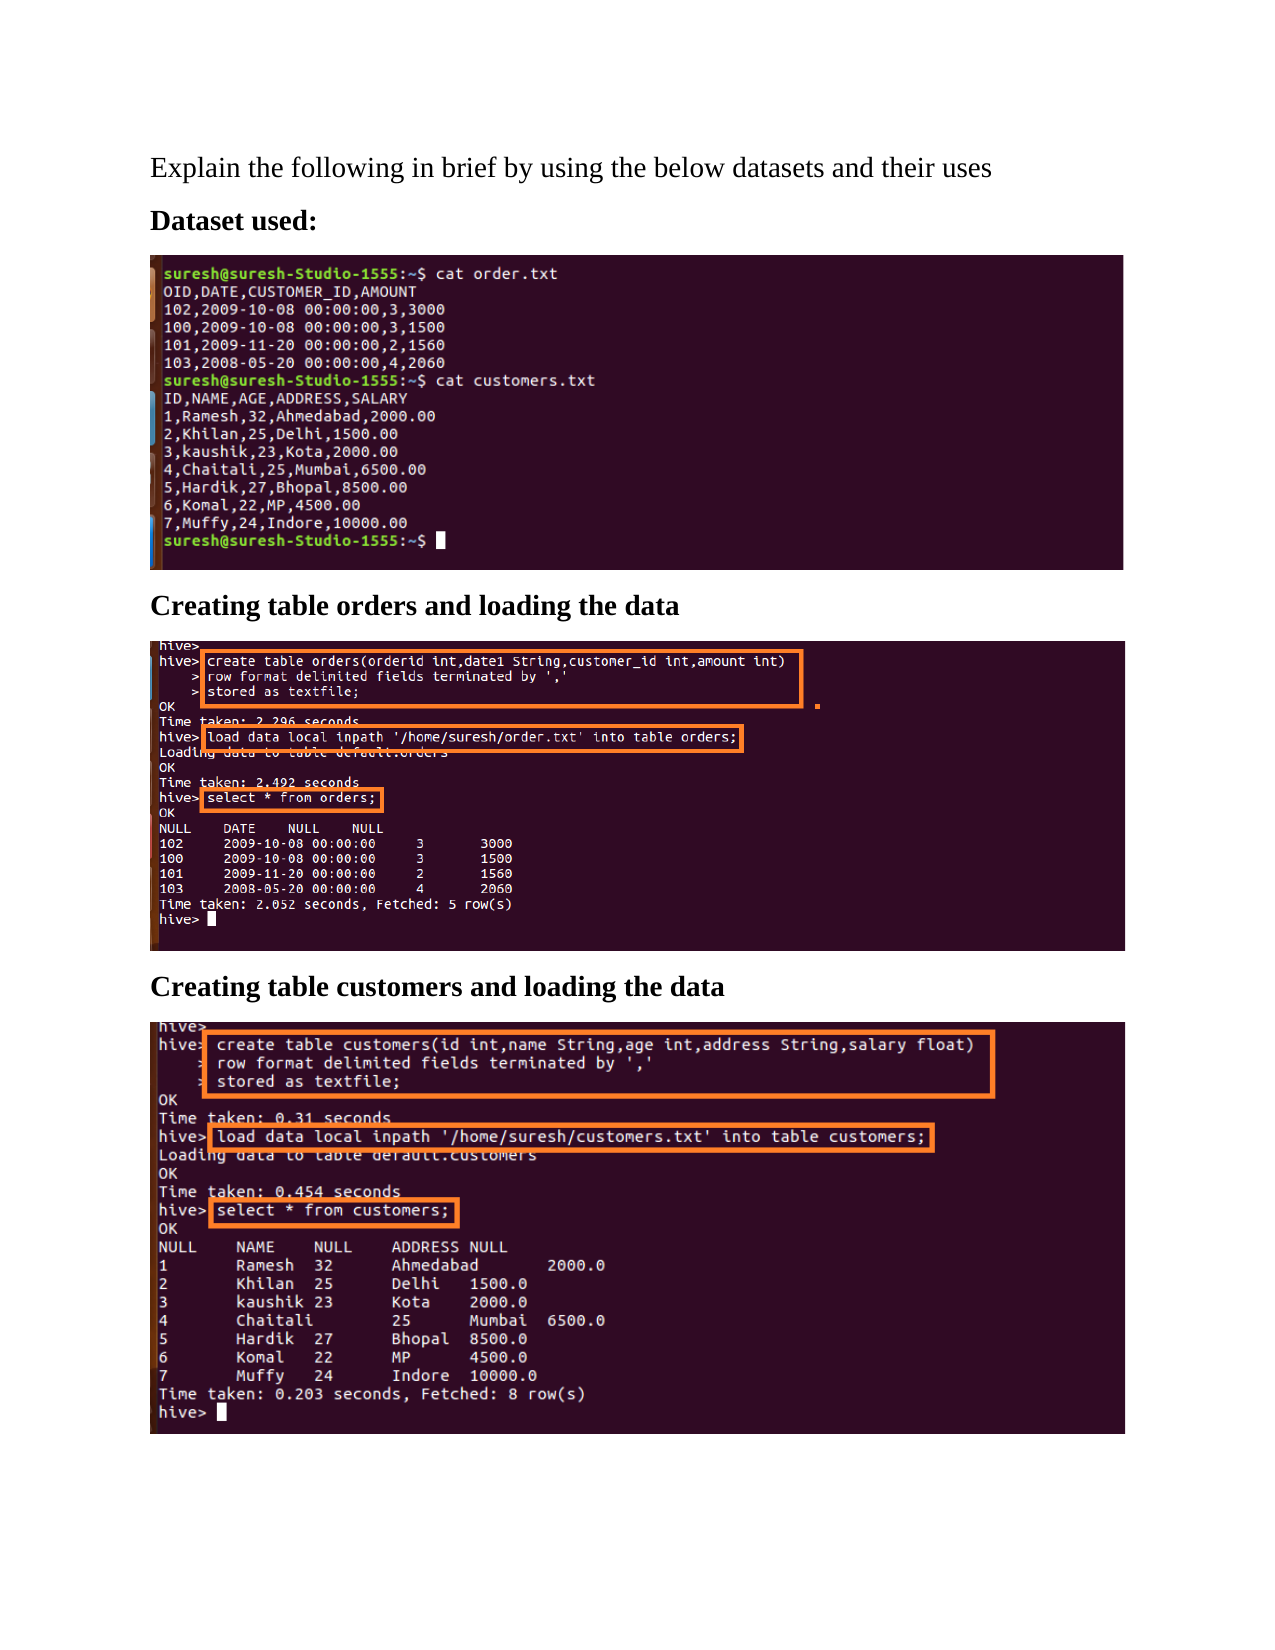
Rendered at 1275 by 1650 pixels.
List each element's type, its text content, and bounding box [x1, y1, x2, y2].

text Explain the following in brief by using the below datasets and their uses [150, 150, 1125, 183]
text Creating table orders and loading the data [150, 588, 1125, 622]
picture [150, 255, 1124, 570]
picture [150, 641, 1125, 951]
picture [150, 1022, 1125, 1434]
text Dataset used: [150, 203, 1125, 236]
text Creating table customers and loading the data [150, 969, 1125, 1003]
